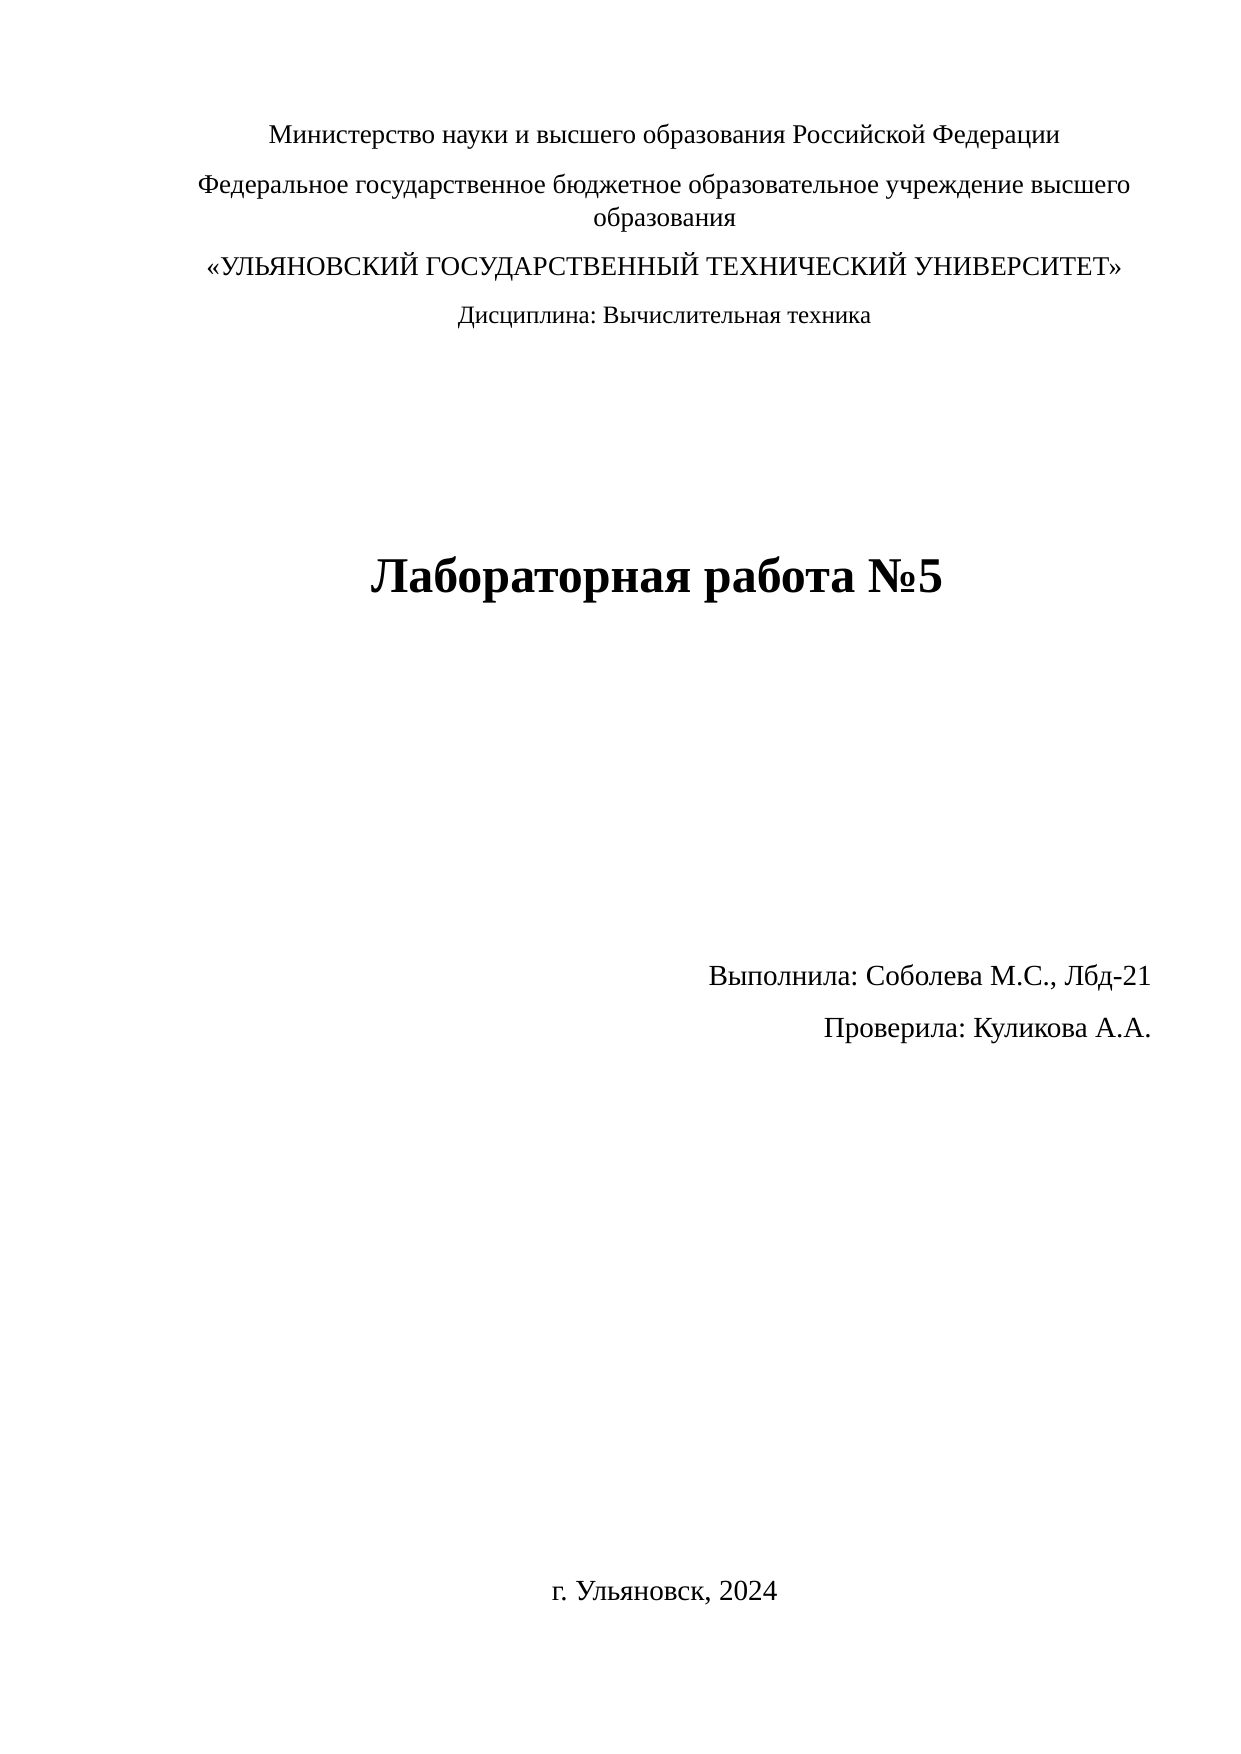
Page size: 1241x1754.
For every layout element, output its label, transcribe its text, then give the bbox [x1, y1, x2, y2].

text Федеральное государственное бюджетное образовательное учреждение высшего образования [177, 168, 1152, 232]
text Проверила: Куликова А.А. [679, 1010, 1152, 1043]
text г. Ульяновск, 2024 [177, 1573, 1152, 1607]
text Выполнила: Соболева М.С., Лбд-21 [679, 958, 1152, 991]
text Дисциплина: Вычислительная техника [177, 300, 1152, 328]
text «УЛЬЯНОВСКИЙ ГОСУДАРСТВЕННЫЙ ТЕХНИЧЕСКИЙ УНИВЕРСИТЕТ» [177, 250, 1152, 281]
text Министерство науки и высшего образования Российской Федерации [177, 118, 1152, 149]
text Лабораторная работа №5 [162, 545, 1152, 603]
